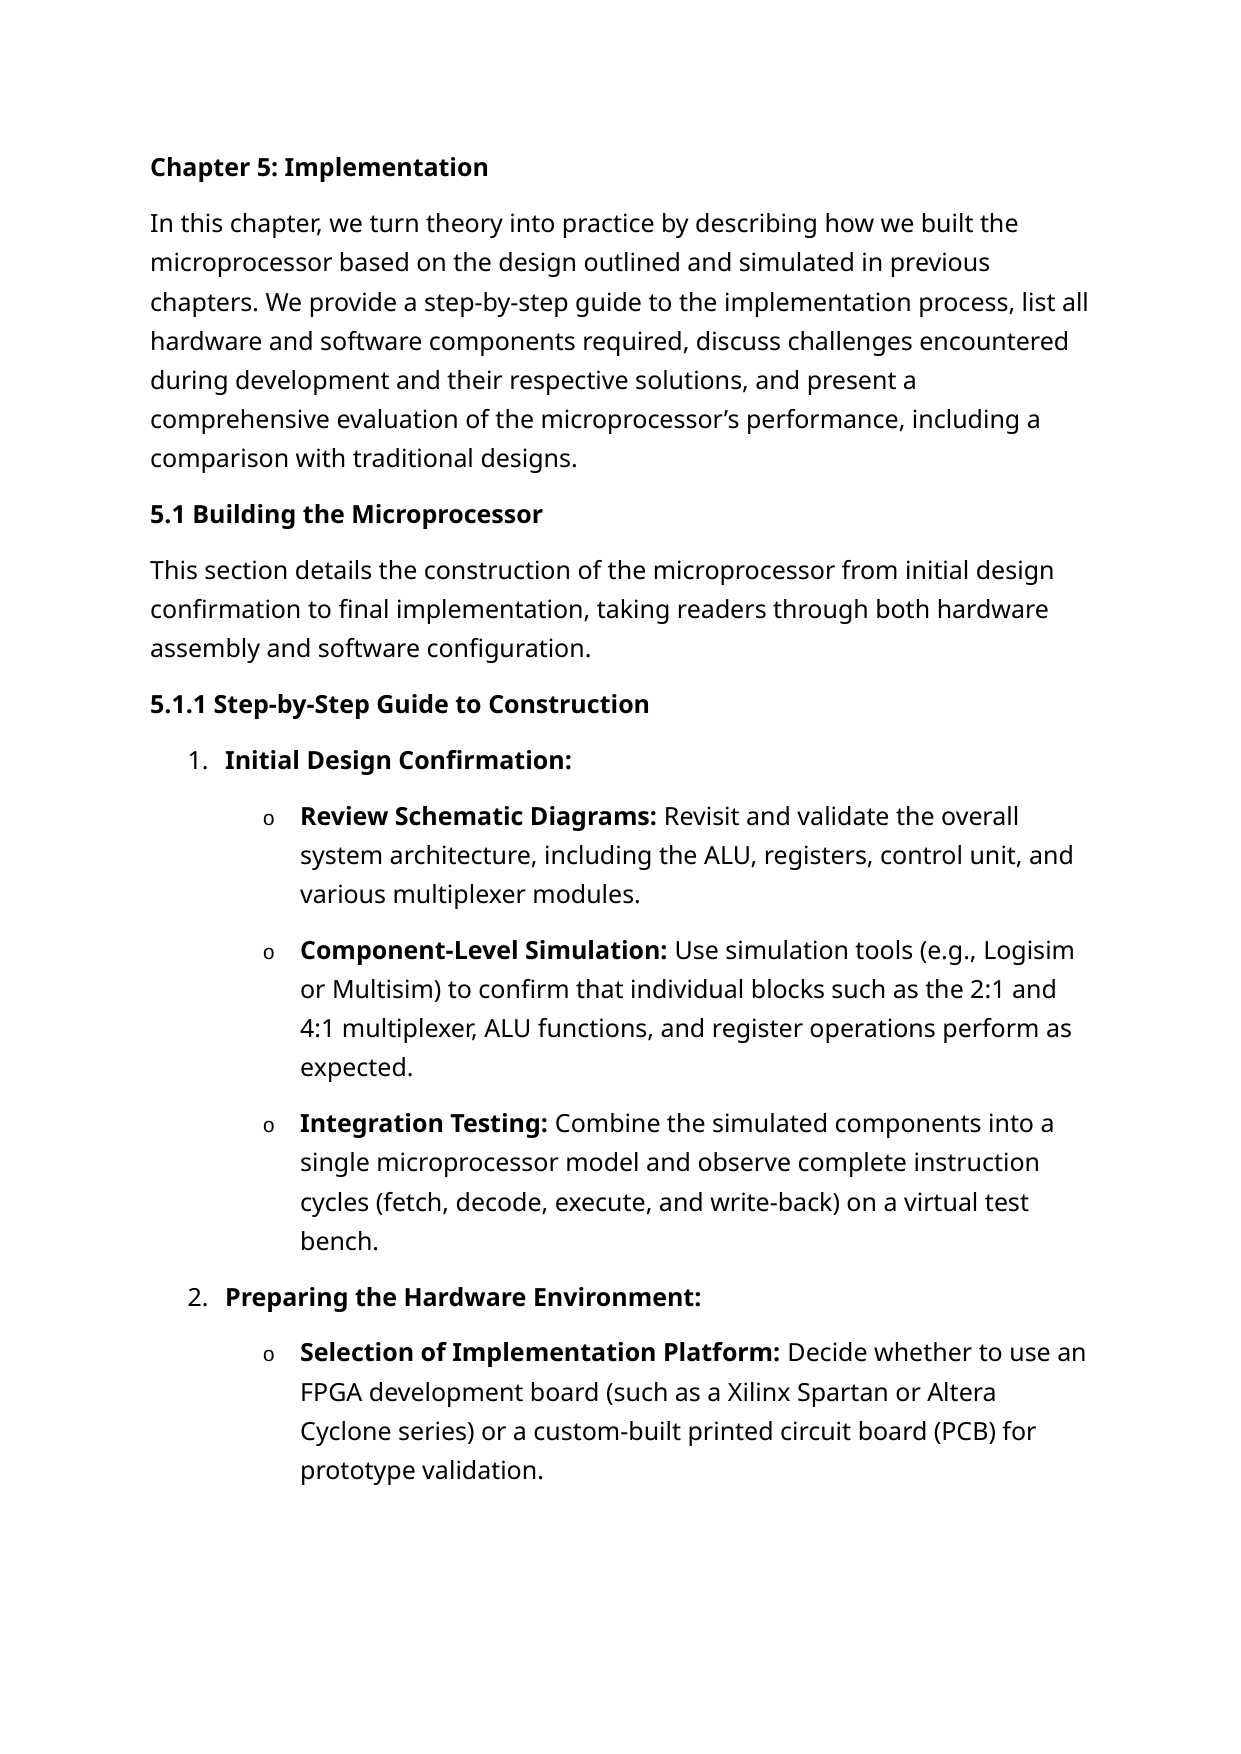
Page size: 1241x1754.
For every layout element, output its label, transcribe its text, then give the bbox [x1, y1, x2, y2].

text Chapter 5: Implementation [150, 150, 1090, 184]
text This section details the construction of the microprocessor from initial design confirmation to final implementation, taking readers through both hardware assembly and software configuration. [150, 552, 1090, 665]
list Preparing the Hardware Environment: [187, 1279, 1090, 1313]
text 5.1.1 Step-by-Step Guide to Construction [150, 687, 1090, 721]
list Review Schematic Diagrams: Revisit and validate the overall system architecture, including the ALU, registers, control unit, and various multiplexer modules. [262, 798, 1090, 911]
list Selection of Implementation Platform: Decide whether to use an FPGA development board (such as a Xilinx Spartan or Altera Cyclone series) or a custom-built printed circuit board (PCB) for prototype validation. [262, 1335, 1090, 1487]
text 5.1 Building the Microprocessor [150, 497, 1090, 531]
list Integration Testing: Combine the simulated components into a single microprocessor model and observe complete instruction cycles (fetch, decode, execute, and write-back) on a virtual test bench. [262, 1106, 1090, 1257]
text In this chapter, we turn theory into practice by describing how we built the microprocessor based on the design outlined and simulated in previous chapters. We provide a step-by-step guide to the implementation process, list all hardware and software components required, discuss challenges encountered during development and their respective solutions, and present a comprehensive evaluation of the microprocessor’s performance, including a comparison with traditional designs. [150, 206, 1090, 475]
list Component-Level Simulation: Use simulation tools (e.g., Logisim or Multisim) to confirm that individual blocks such as the 2:1 and 4:1 multiplexer, ALU functions, and register operations perform as expected. [262, 932, 1090, 1084]
list Initial Design Confirmation: [187, 742, 1090, 777]
